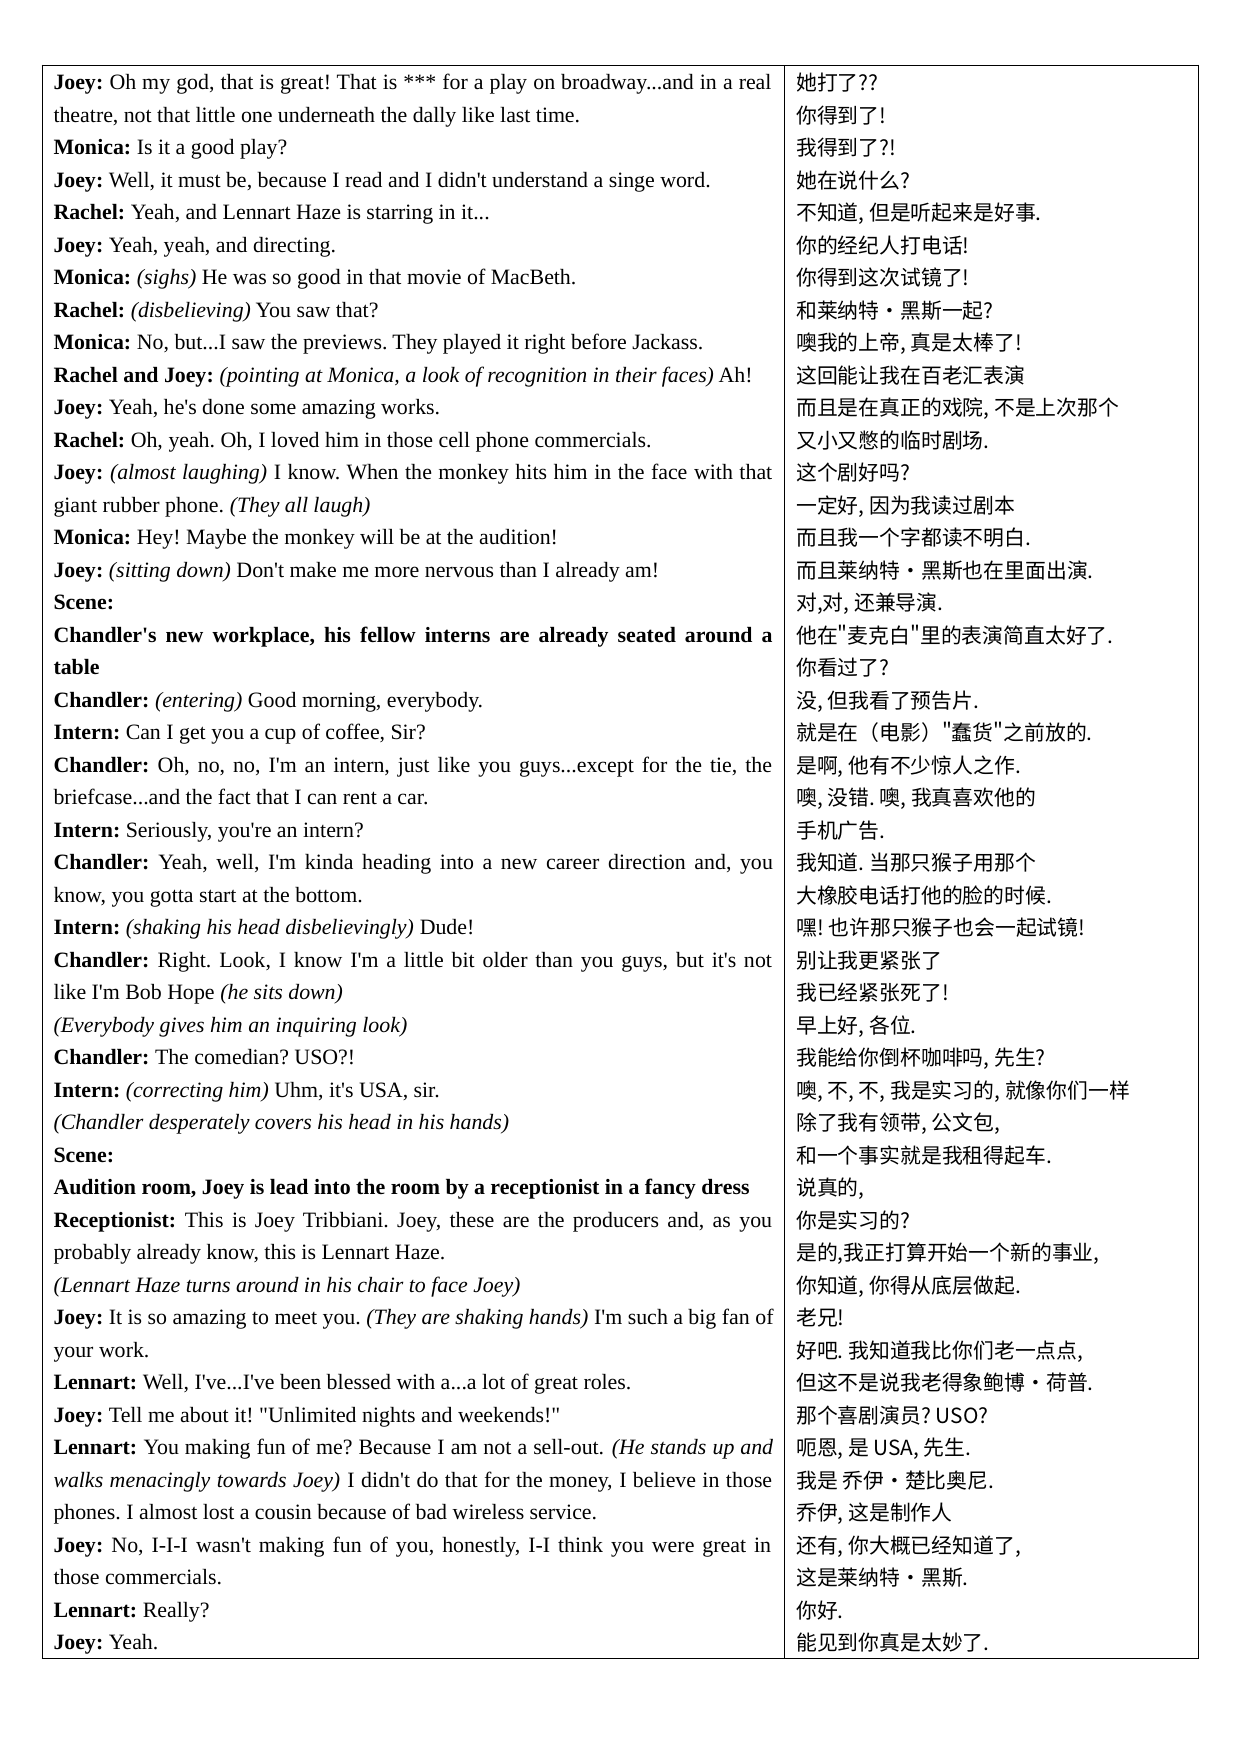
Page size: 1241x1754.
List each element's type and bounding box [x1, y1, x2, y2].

table_header [43, 66, 784, 1658]
table_header [785, 66, 1198, 1658]
